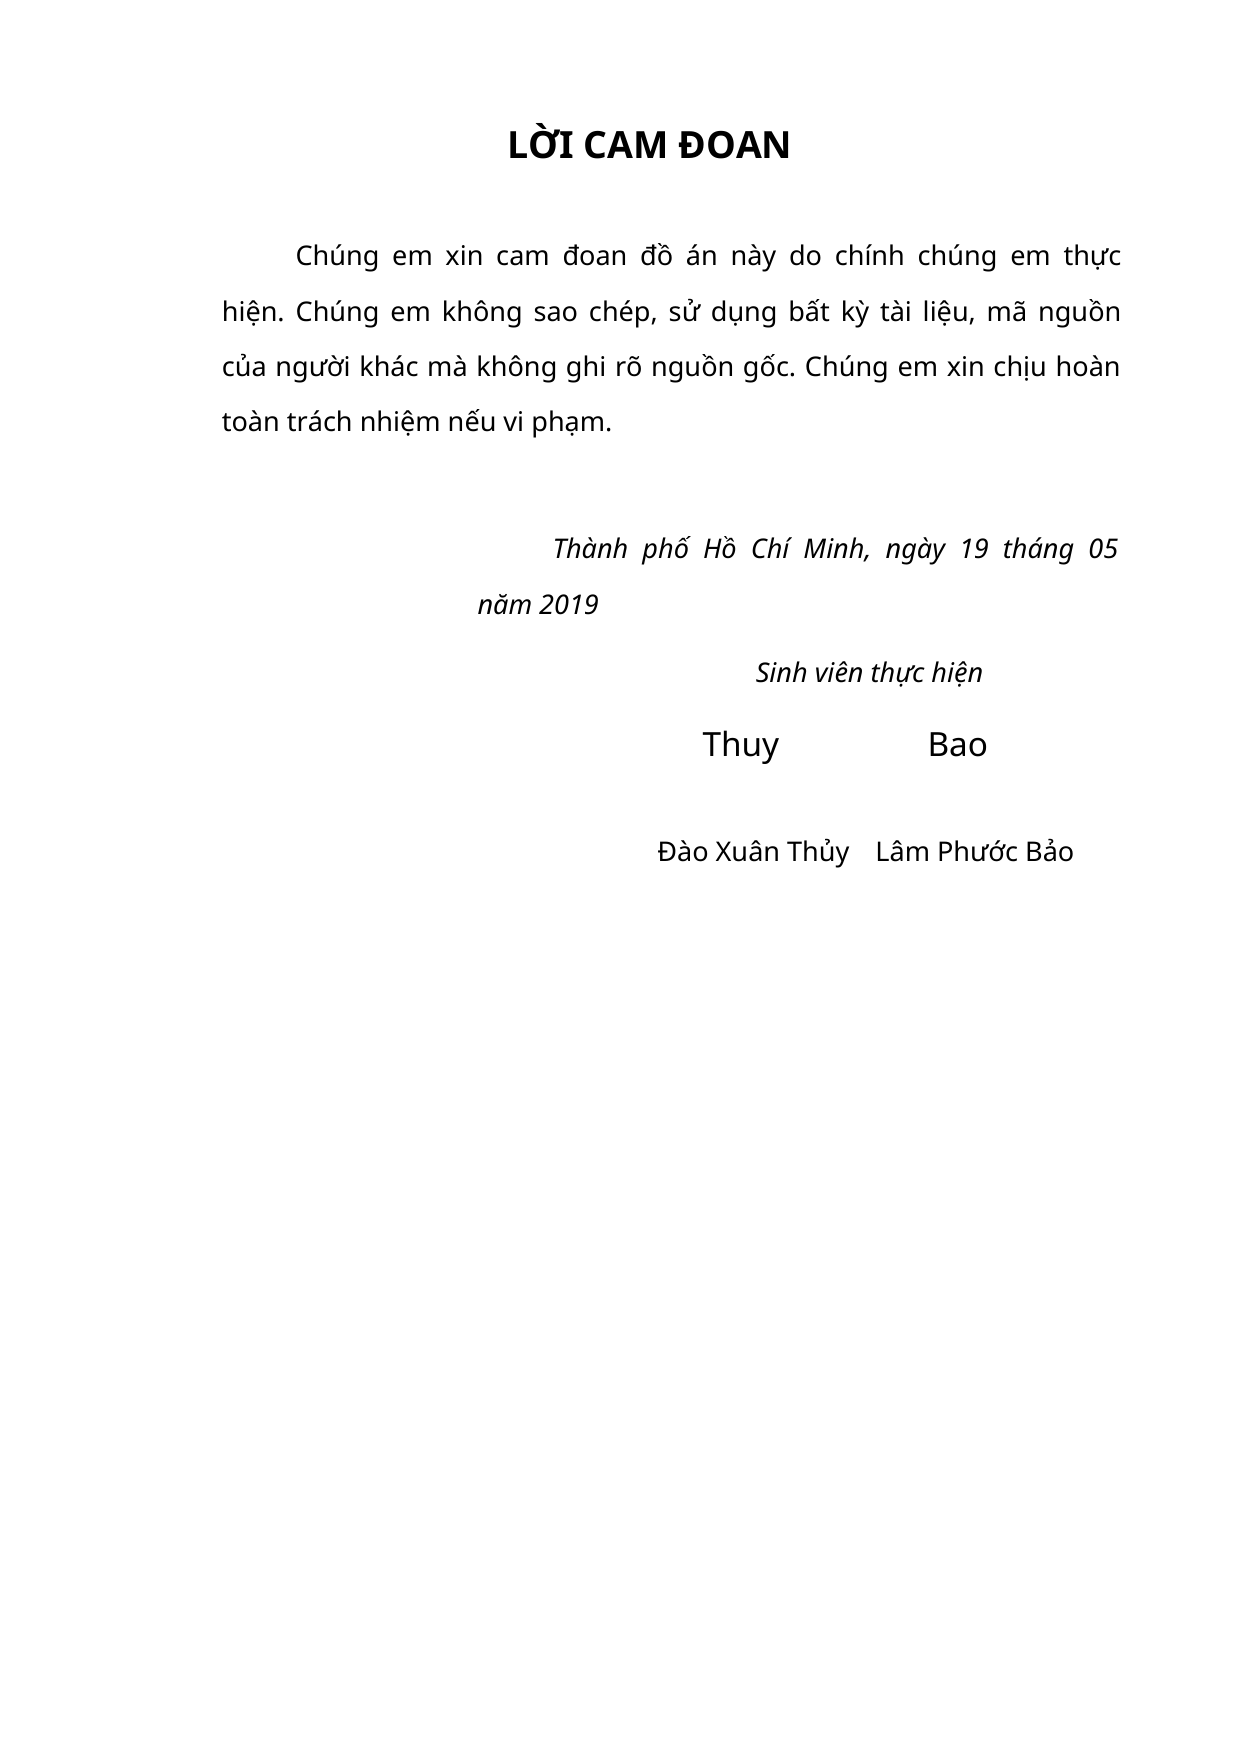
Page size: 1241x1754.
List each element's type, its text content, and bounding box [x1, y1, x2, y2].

text Thuy Bao [627, 721, 1122, 766]
text Chúng em xin cam đoan đồ án này do chính chúng em thực hiện. Chúng em không sao chép, sử dụng bất kỳ tài liệu, mã nguồn của người khác mà không ghi rõ nguồn gốc. Chúng em xin chịu hoàn toàn trách nhiệm nếu vi phạm. [222, 237, 1122, 439]
text LỜI CAM ĐOAN [177, 118, 1122, 169]
text Thành phố Hồ Chí Minh, ngày 19 tháng 05 năm 2019 [477, 530, 1122, 622]
text Đào Xuân Thủy Lâm Phước Bảo [177, 801, 1122, 869]
text Sinh viên thực hiện [177, 653, 1122, 690]
